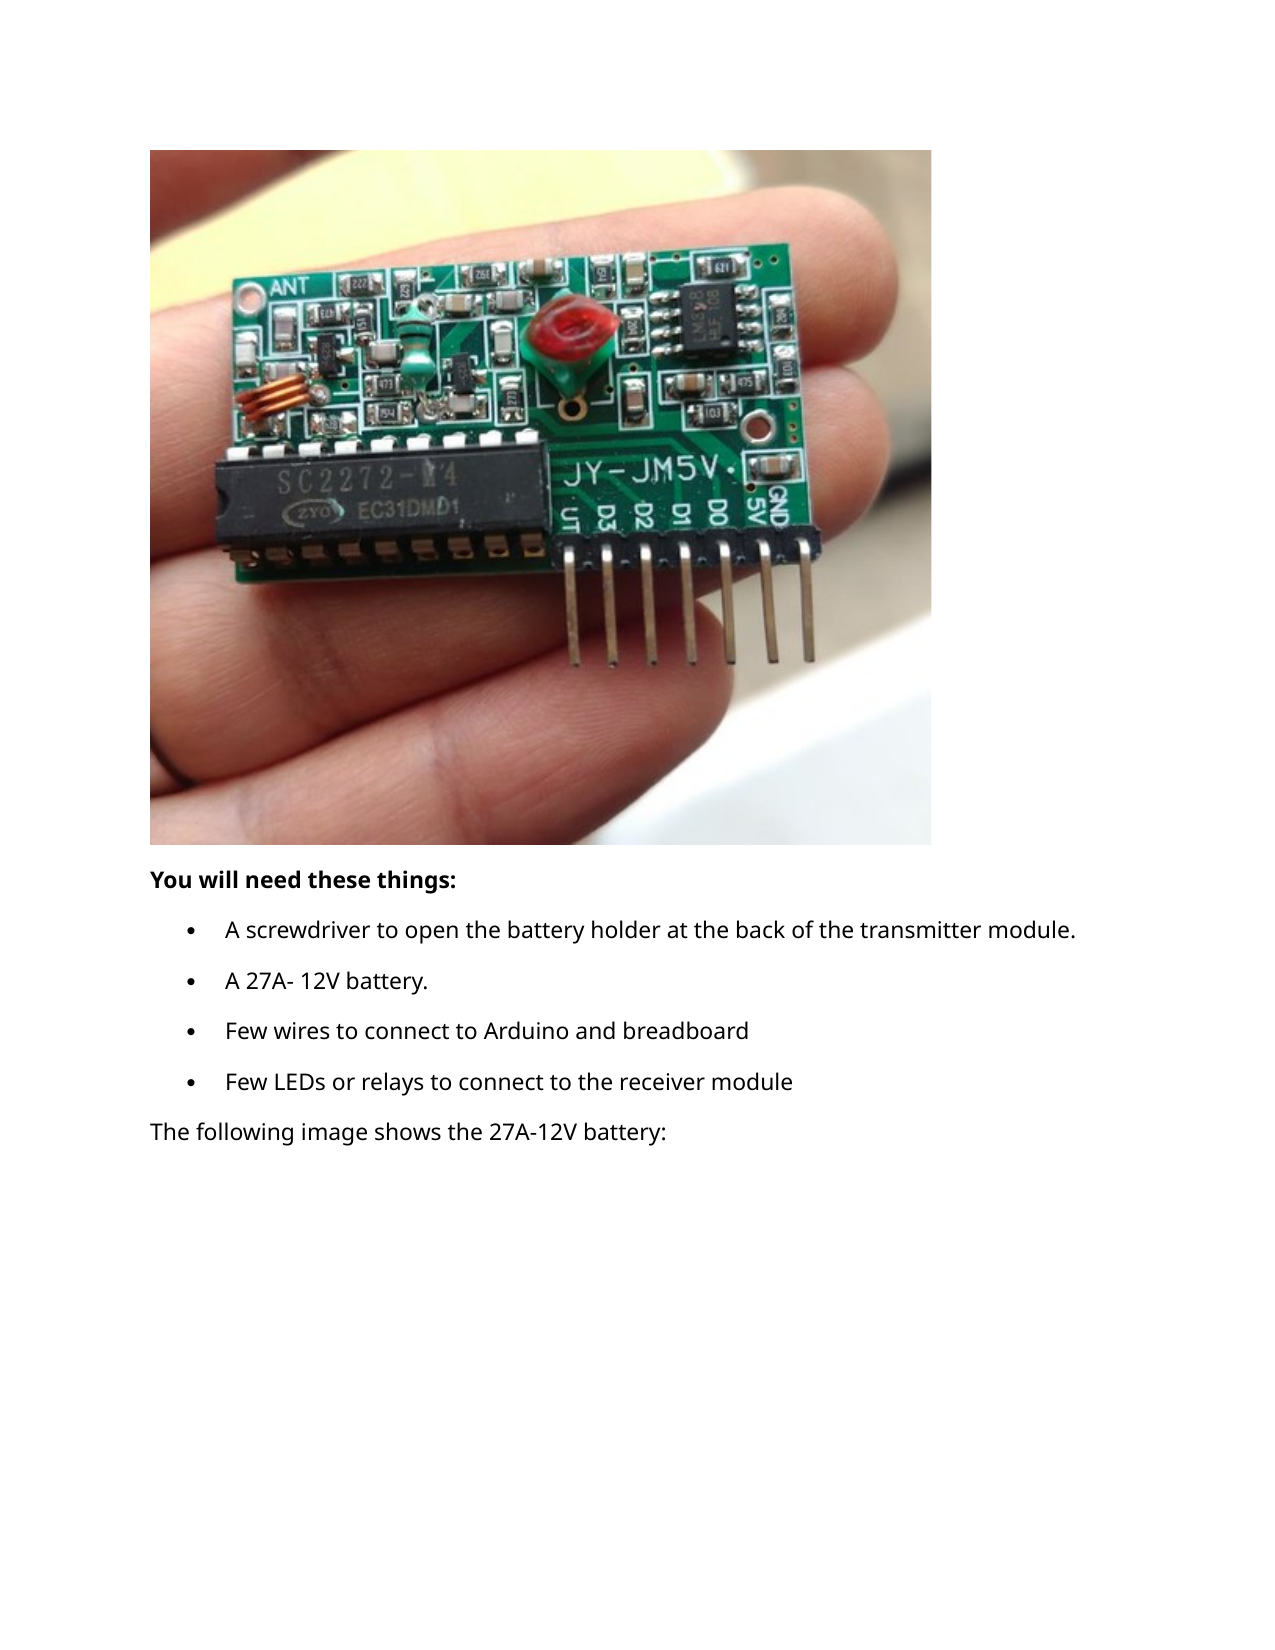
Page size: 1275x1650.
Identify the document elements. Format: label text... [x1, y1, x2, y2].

list Few LEDs or relays to connect to the receiver module [187, 1066, 1125, 1097]
list A screwdriver to open the battery holder at the back of the transmitter module. [187, 914, 1125, 946]
text You will need these things: [150, 864, 1125, 895]
list A 27A- 12V battery. [187, 965, 1125, 996]
text The following image shows the 27A-12V battery: [150, 1116, 1125, 1147]
picture [150, 150, 932, 845]
list Few wires to connect to Arduino and breadboard [187, 1015, 1125, 1046]
